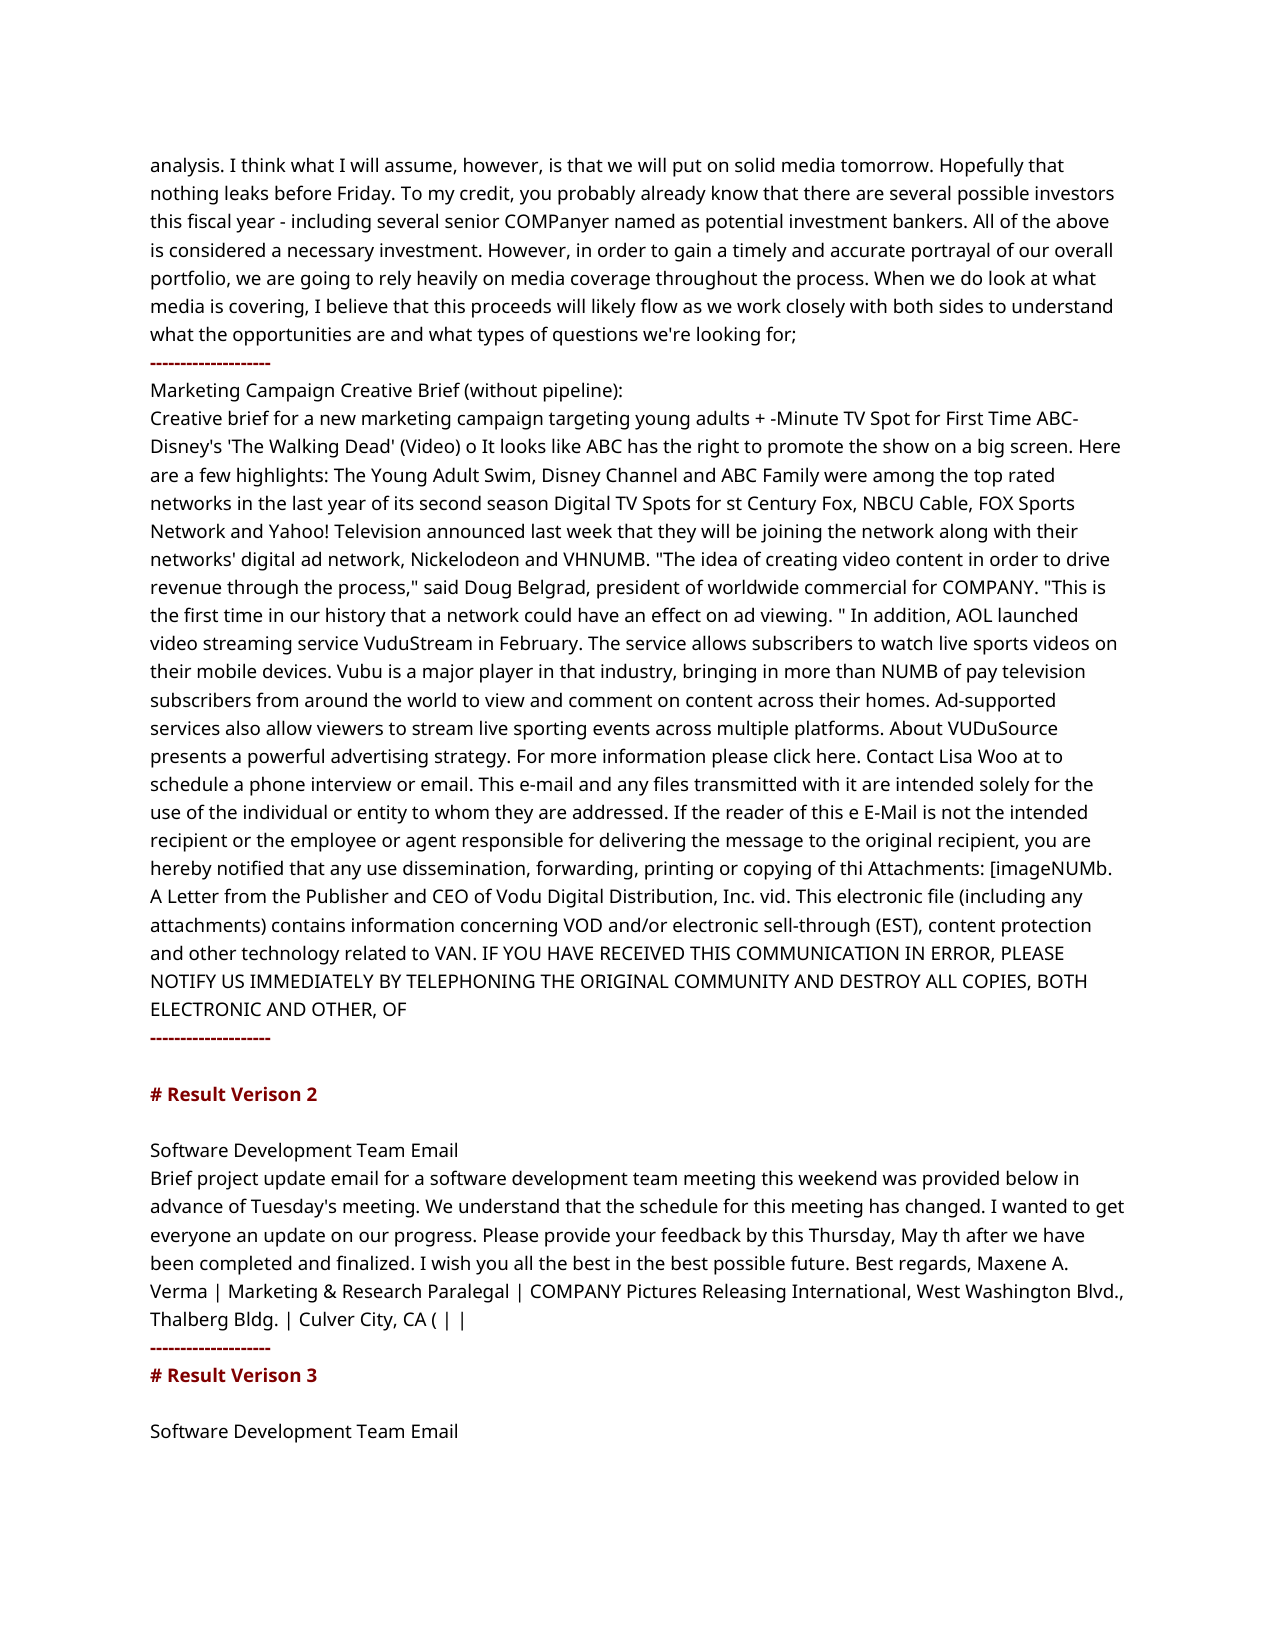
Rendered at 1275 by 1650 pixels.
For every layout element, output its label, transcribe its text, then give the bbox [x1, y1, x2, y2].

text Software Development Team Email [150, 1135, 1125, 1163]
text -------------------- [150, 347, 1125, 375]
text Software Development Team Email [150, 1416, 1125, 1444]
text Brief project update email for a software development team meeting this weekend was provided below in advance of Tuesday's meeting. We understand that the schedule for this meeting has changed. I wanted to get everyone an update on our progress. Please provide your feedback by this Thursday, May th after we have been completed and finalized. I wish you all the best in the best possible future. Best regards, Maxene A. Verma | Marketing & Research Paralegal | COMPANY Pictures Releasing International, West Washington Blvd., Thalberg Bldg. | Culver City, CA ( | | [150, 1163, 1125, 1332]
text -------------------- [150, 1022, 1125, 1050]
text # Result Verison 3 [150, 1360, 1125, 1388]
text # Result Verison 2 [150, 1079, 1125, 1107]
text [150, 150, 1125, 347]
text Marketing Campaign Creative Brief (without pipeline): [150, 375, 1125, 403]
text Creative brief for a new marketing campaign targeting young adults + -Minute TV Spot for First Time ABC-Disney's 'The Walking Dead' (Video) o It looks like ABC has the right to promote the show on a big screen. Here are a few highlights: The Young Adult Swim, Disney Channel and ABC Family were among the top rated networks in the last year of its second season Digital TV Spots for st Century Fox, NBCU Cable, FOX Sports Network and Yahoo! Television announced last week that they will be joining the network along with their networks' digital ad network, Nickelodeon and VHNUMB. "The idea of creating video content in order to drive revenue through the process," said Doug Belgrad, president of worldwide commercial for COMPANY. "This is the first time in our history that a network could have an effect on ad viewing. " In addition, AOL launched video streaming service VuduStream in February. The service allows subscribers to watch live sports videos on their mobile devices. Vubu is a major player in that industry, bringing in more than NUMB of pay television subscribers from around the world to view and comment on content across their homes. Ad-supported services also allow viewers to stream live sporting events across multiple platforms. About VUDuSource presents a powerful advertising strategy. For more information please click here. Contact Lisa Woo at to schedule a phone interview or email. This e-mail and any files transmitted with it are intended solely for the use of the individual or entity to whom they are addressed. If the reader of this e E-Mail is not the intended recipient or the employee or agent responsible for delivering the message to the original recipient, you are hereby notified that any use dissemination, forwarding, printing or copying of thi Attachments: [imageNUMb. A Letter from the Publisher and CEO of Vodu Digital Distribution, Inc. vid. This electronic file (including any attachments) contains information concerning VOD and/or electronic sell-through (EST), content protection and other technology related to VAN. IF YOU HAVE RECEIVED THIS COMMUNICATION IN ERROR, PLEASE NOTIFY US IMMEDIATELY BY TELEPHONING THE ORIGINAL COMMUNITY AND DESTROY ALL COPIES, BOTH ELECTRONIC AND OTHER, OF [150, 403, 1125, 1022]
text -------------------- [150, 1332, 1125, 1360]
